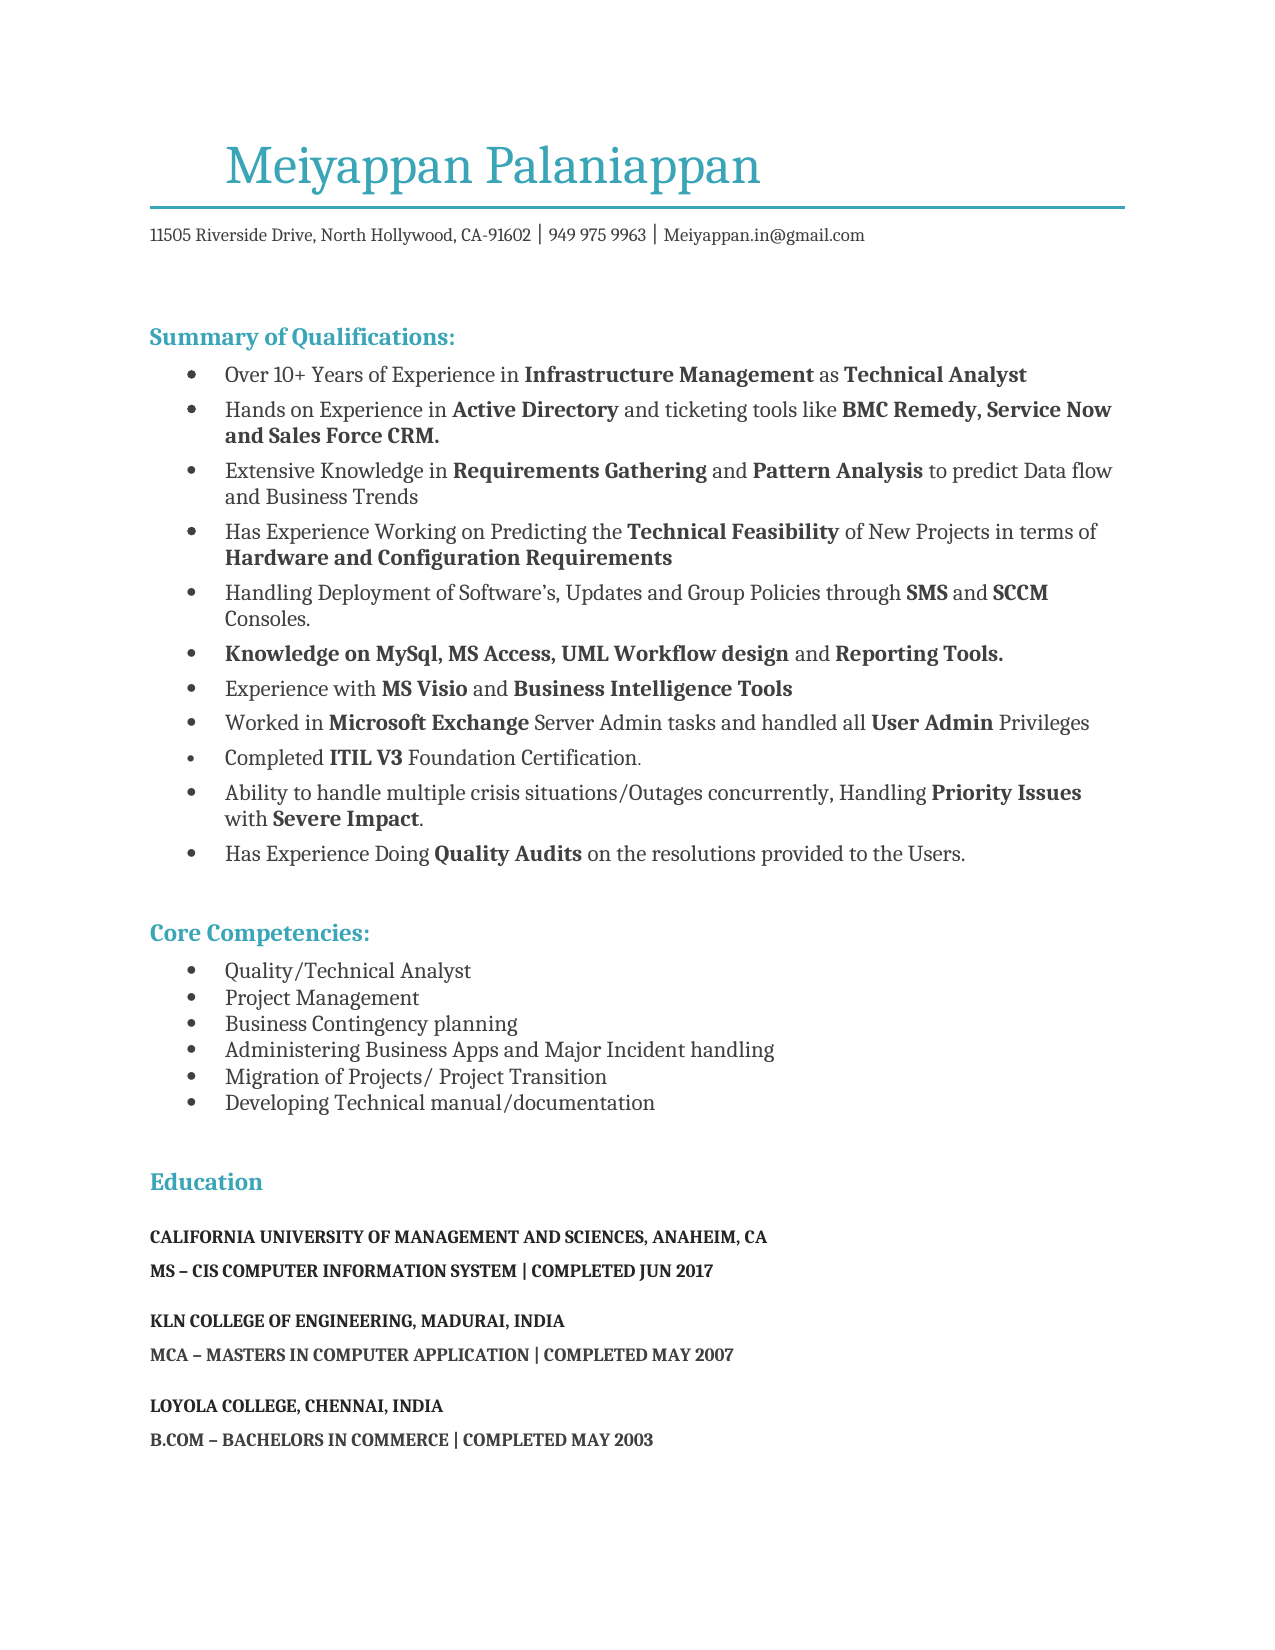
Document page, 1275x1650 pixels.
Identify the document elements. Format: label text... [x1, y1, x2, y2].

list Developing Technical manual/documentation [187, 1090, 1125, 1116]
list Administering Business Apps and Major Incident handling [187, 1037, 1125, 1063]
title ‍‍ [150, 135, 1125, 206]
list Quality/Technical Analyst [187, 958, 1125, 984]
list Business Contingency planning [187, 1011, 1125, 1037]
subtitle Summary of Qualifications: [150, 323, 1125, 351]
list B.COM – BACHELORS IN COMMERCE | COMPLETED MAY 2003 [150, 1430, 1125, 1451]
list Extensive Knowledge in Requirements Gathering and Pattern Analysis to predict Data flow and Business Trends [187, 457, 1125, 510]
text | | [150, 221, 1125, 248]
list Completed ITIL V3 Foundation Certification. [187, 745, 1125, 771]
list Over 10+ Years of Experience in Infrastructure Management as Technical Analyst [187, 362, 1125, 388]
subtitle Education [150, 1168, 1125, 1197]
text MS – CIS Computer information system | Completed jun 2017 [150, 1260, 1125, 1282]
list Experience with MS Visio and Business Intelligence Tools [187, 675, 1125, 702]
list Hands on Experience in Active Directory and ticketing tools like BMC Remedy, Service Now and Sales Force CRM. [187, 396, 1125, 449]
list Handling Deployment of Software’s, Updates and Group Policies through SMS and SCCM Consoles. [187, 579, 1125, 632]
text KLN College of engineering, Madurai, india [150, 1311, 1125, 1332]
list MCA – MASTERS IN COMPUTER APPLICATION | COMPLETED MAY 2007 [150, 1345, 1125, 1367]
subtitle Core Competencies: [150, 919, 1125, 948]
text California University of Management and Sciences, Anaheim, CA [150, 1226, 1125, 1248]
list Ability to handle multiple crisis situations/Outages concurrently, Handling Priority Issues with Severe Impact. [187, 779, 1125, 832]
list Worked in Microsoft Exchange Server Admin tasks and handled all User Admin Privileges [187, 710, 1125, 736]
list Has Experience Doing Quality Audits on the resolutions provided to the Users. [187, 840, 1125, 867]
text LOYOLA COLLEGE, CHENNAI, INDIA [150, 1396, 1125, 1417]
list Project Management [187, 984, 1125, 1011]
list Knowledge on MySql, MS Access, UML Workflow design and Reporting Tools. [187, 641, 1125, 667]
list Has Experience Working on Predicting the Technical Feasibility of New Projects in terms of Hardware and Configuration Requirements [187, 518, 1125, 571]
list Migration of Projects/ Project Transition [187, 1063, 1125, 1090]
